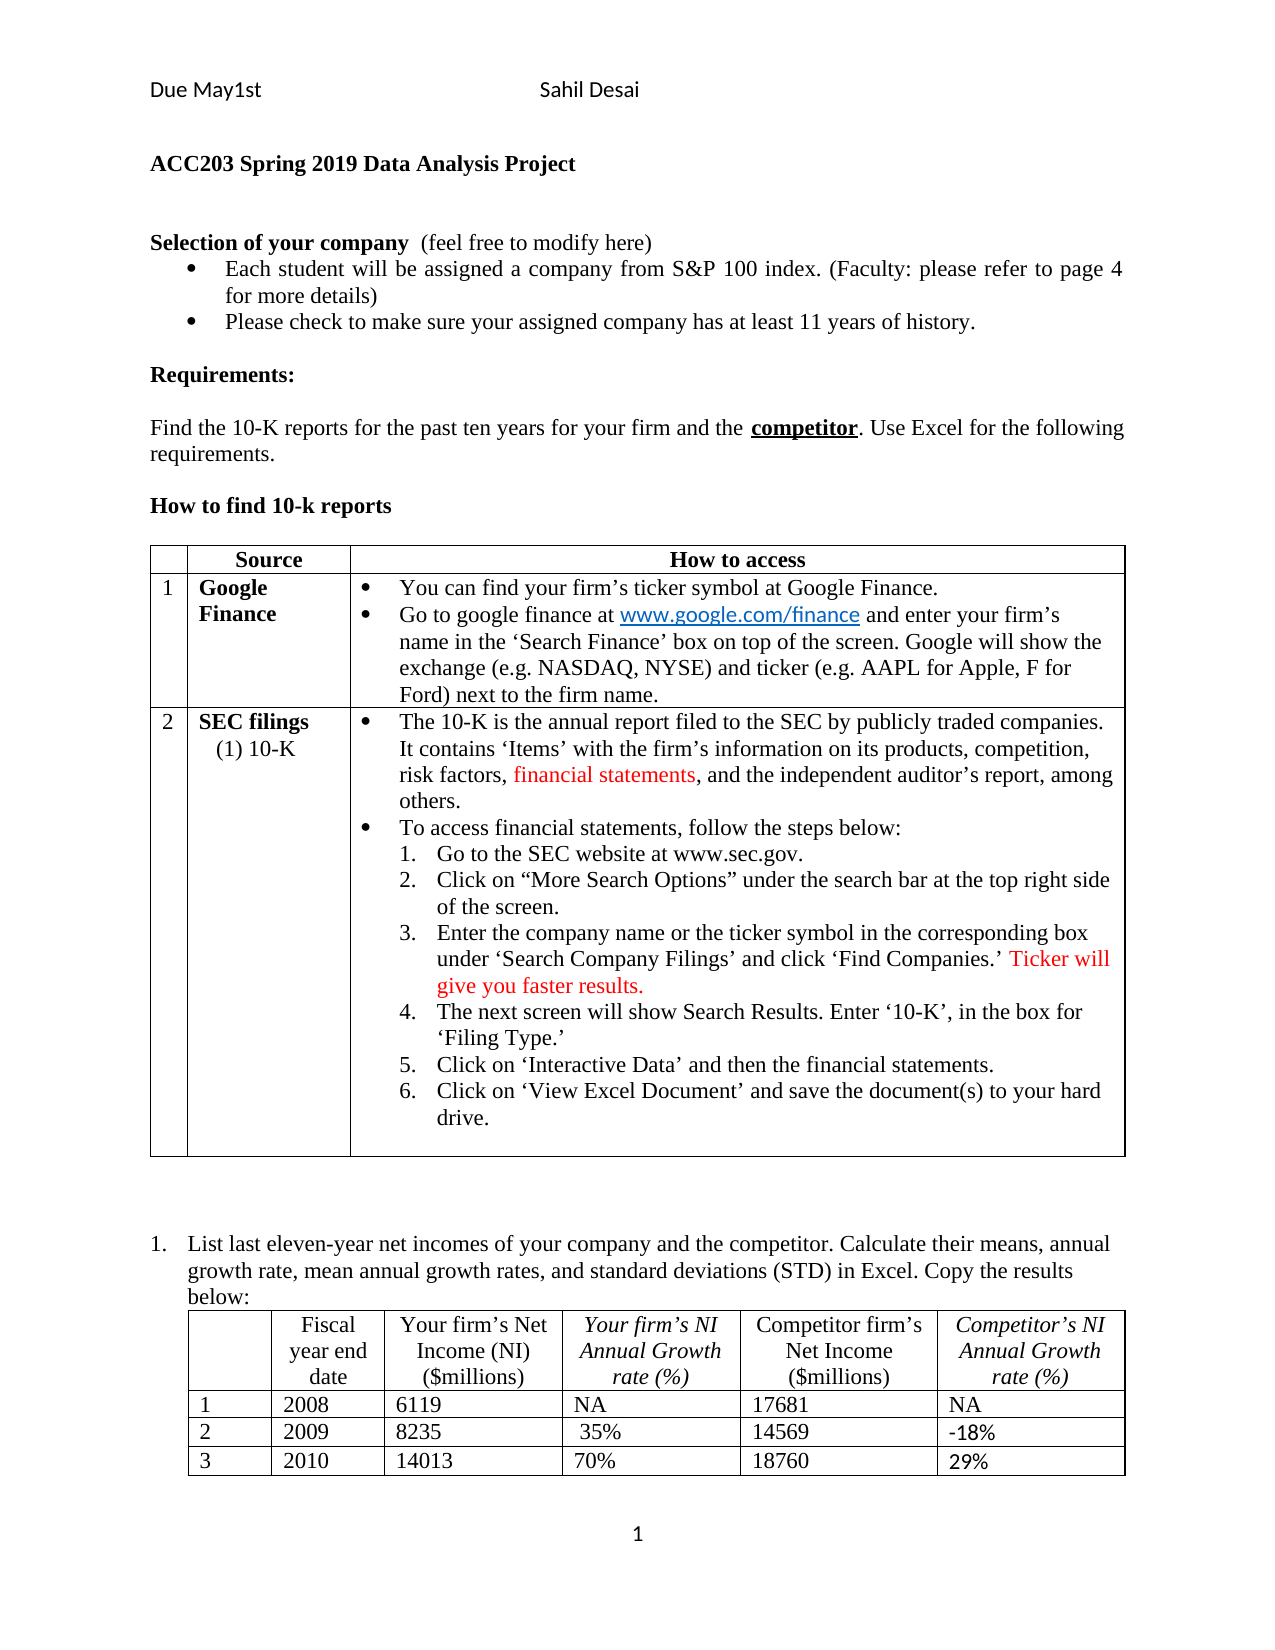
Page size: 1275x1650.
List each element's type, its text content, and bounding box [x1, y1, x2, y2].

table_cell 1 [189, 1391, 271, 1417]
table_cell NA [563, 1391, 740, 1417]
table_header Your firm’s Net Income (NI) ($millions) [385, 1311, 562, 1390]
table_cell Google Finance [188, 574, 350, 707]
table_cell NA [938, 1391, 1124, 1417]
list Please check to make sure your assigned company has at least 11 years of history. [187, 308, 1125, 334]
table_cell 70% [563, 1447, 740, 1475]
list List last eleven-year net incomes of your company and the competitor. Calculate their means, annual growth rate, mean annual growth rates, and standard deviations (STD) in Excel. Copy the results below: [150, 1231, 1125, 1309]
table_header [151, 546, 187, 573]
table_cell 29% [938, 1447, 1124, 1475]
text Selection of your company (feel free to modify here) [150, 229, 1125, 255]
table_cell 17681 [741, 1391, 937, 1417]
table_cell -18% [938, 1418, 1124, 1446]
table_cell 2010 [272, 1447, 384, 1475]
table_cell 18760 [741, 1447, 937, 1475]
table_cell 14013 [385, 1447, 562, 1475]
text Requirements: [150, 361, 1125, 387]
text How to find 10-k reports [150, 493, 1125, 519]
table_cell 2 [189, 1418, 271, 1446]
table_cell The 10-K is the annual report filed to the SEC by publicly traded companies. It contains ‘Items’ with the firm’s information on its products, competition, risk factors, financial statements, and the independent auditor’s report, among others. To access financial statements, follow the steps below: Go to the SEC website at www.sec.gov. Click on “More Search Options” under the search bar at the top right side of the screen. Enter the company name or the ticker symbol in the corresponding box under ‘Search Company Filings’ and click ‘Find Companies.’ Ticker will give you faster results. The next screen will show Search Results. Enter ‘10-K’, in the box for ‘Filing Type.’ Click on ‘Interactive Data’ and then the financial statements. Click on ‘View Excel Document’ and save the document(s) to your hard drive. [351, 708, 1124, 1156]
table_cell 8235 [385, 1418, 562, 1446]
table_header Source [188, 546, 350, 573]
table_cell 14569 [741, 1418, 937, 1446]
table_cell You can find your firm’s ticker symbol at Google Finance. Go to google finance at www.google.com/finance and enter your firm’s name in the ‘Search Finance’ box on top of the screen. Google will show the exchange (e.g. NASDAQ, NYSE) and ticker (e.g. AAPL for Apple, F for Ford) next to the firm name. [351, 574, 1124, 707]
table_header Fiscal year end date [272, 1311, 384, 1390]
table_cell 2009 [272, 1418, 384, 1446]
text ACC203 Spring 2019 Data Analysis Project [150, 150, 1125, 176]
table_header Your firm’s NI Annual Growth rate (%) [563, 1311, 740, 1390]
table_cell 1 [151, 574, 187, 707]
text Find the 10-K reports for the past ten years for your firm and the competitor. Use Excel for the following requirements. [150, 413, 1125, 466]
table_header [189, 1311, 271, 1390]
table_cell 2008 [272, 1391, 384, 1417]
table_header How to access [351, 546, 1124, 573]
table_cell 3 [189, 1447, 271, 1475]
table_cell 2 [151, 708, 187, 1156]
table_header Competitor firm’s Net Income ($millions) [741, 1311, 937, 1390]
table_cell 6119 [385, 1391, 562, 1417]
table_header Competitor’s NI Annual Growth rate (%) [938, 1311, 1124, 1390]
list Each student will be assigned a company from S&P 100 index. (Faculty: please refer to page 4 for more details) [187, 255, 1125, 308]
table_cell 35% [563, 1418, 740, 1446]
table_cell SEC filings (1) 10-K [188, 708, 350, 1156]
